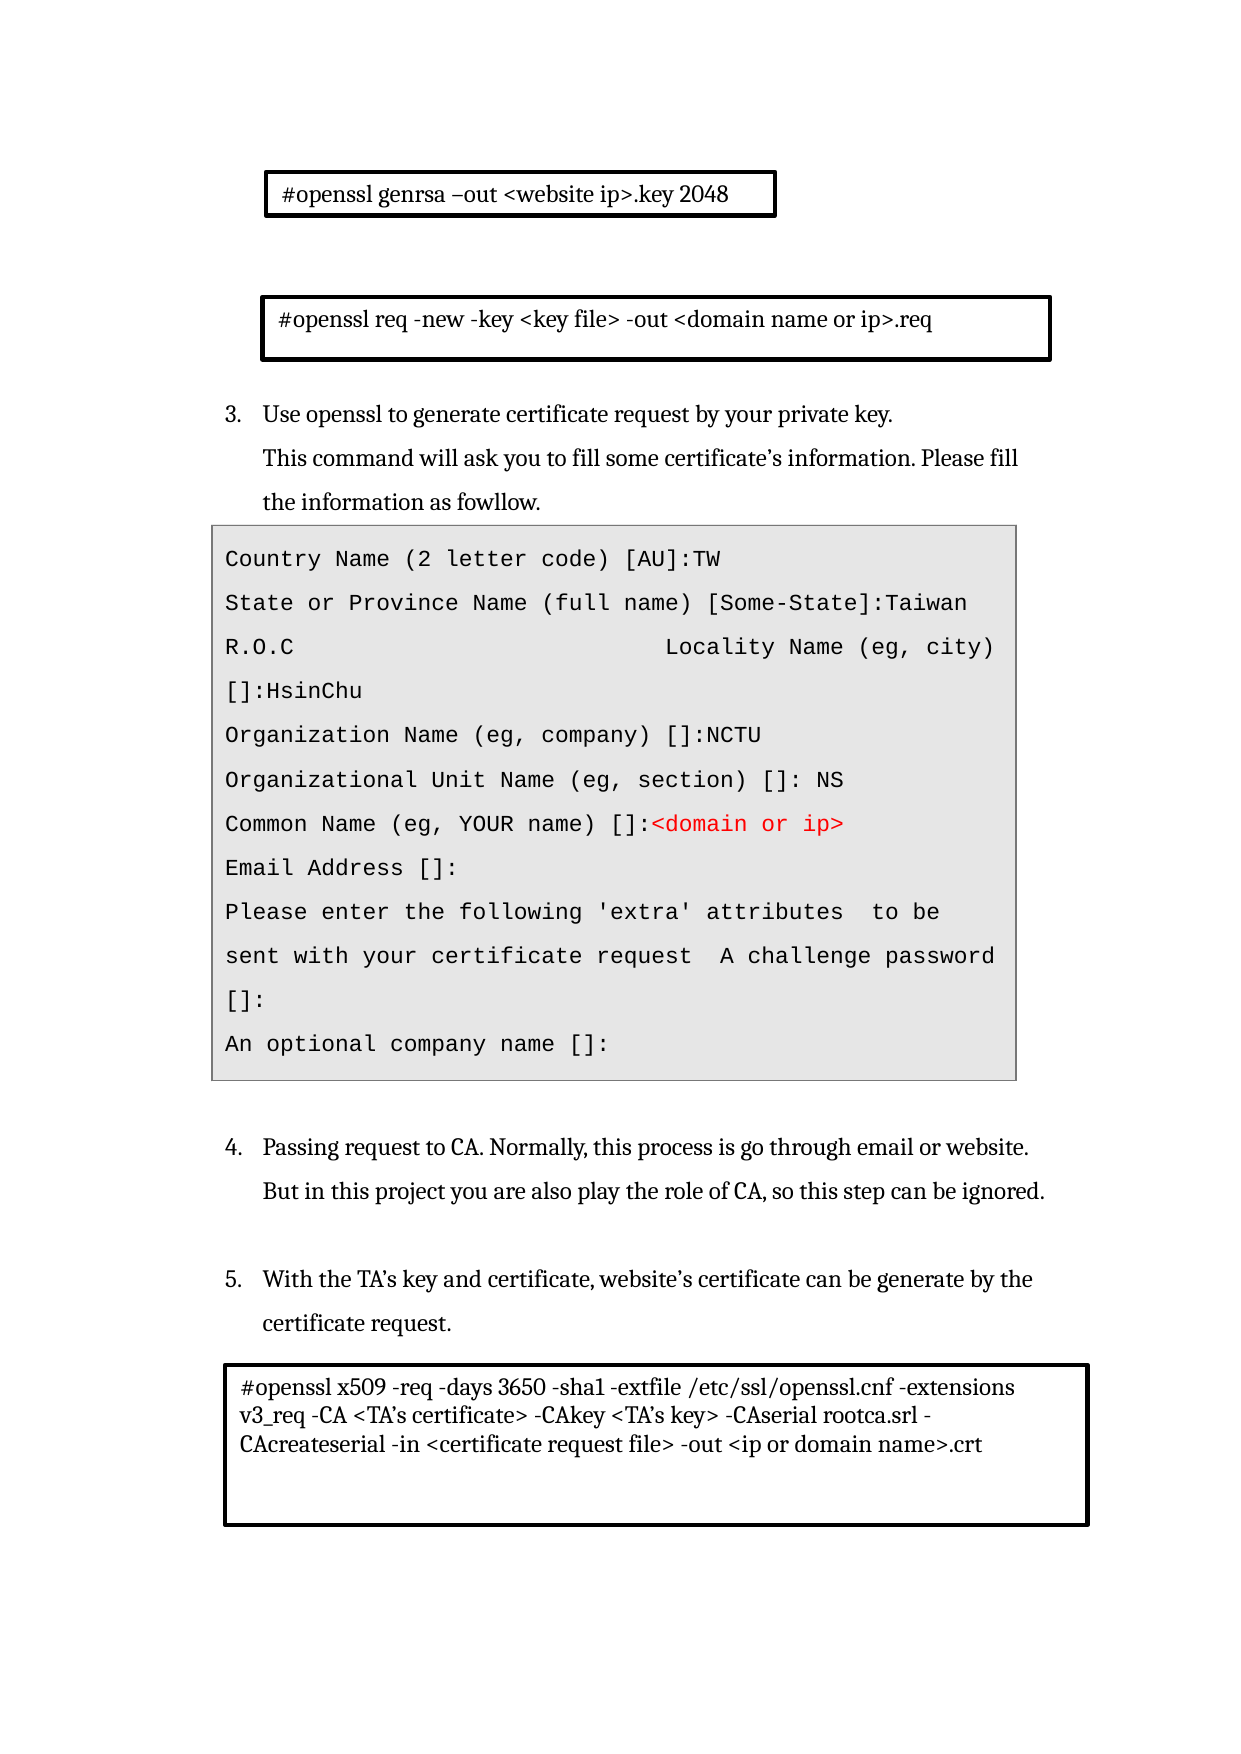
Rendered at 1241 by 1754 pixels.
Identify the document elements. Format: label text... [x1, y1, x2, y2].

list Passing request to CA. Normally, this process is go through email or website. But in this project you are also play the role of CA, so this step can be ignored. [225, 1125, 1053, 1213]
list Use openssl to generate certificate request by your private key. [225, 172, 1053, 436]
text Organizational Unit Name (eg, section) []: NS [213, 745, 1015, 789]
list With the TA’s key and certificate, website’s certificate can be generate by the certificate request. [225, 1258, 1053, 1346]
text Email Address []: [213, 833, 1015, 877]
text Please enter the following 'extra' attributes to be sent with your certificate request A challenge password []: [213, 877, 1015, 1009]
list This command will ask you to fill some certificate’s information. Please fill the information as fowllow. [262, 436, 1053, 524]
text An optional company name []: [213, 1009, 1015, 1080]
text Common Name (eg, YOUR name) []:<domain or ip> [213, 789, 1015, 833]
text Country Name (2 letter code) [AU]:TW State or Province Name (full name) [Some-State]:Taiwan R.O.C Locality Name (eg, city) []:HsinChu Organization Name (eg, company) []:NCTU [213, 526, 1015, 745]
